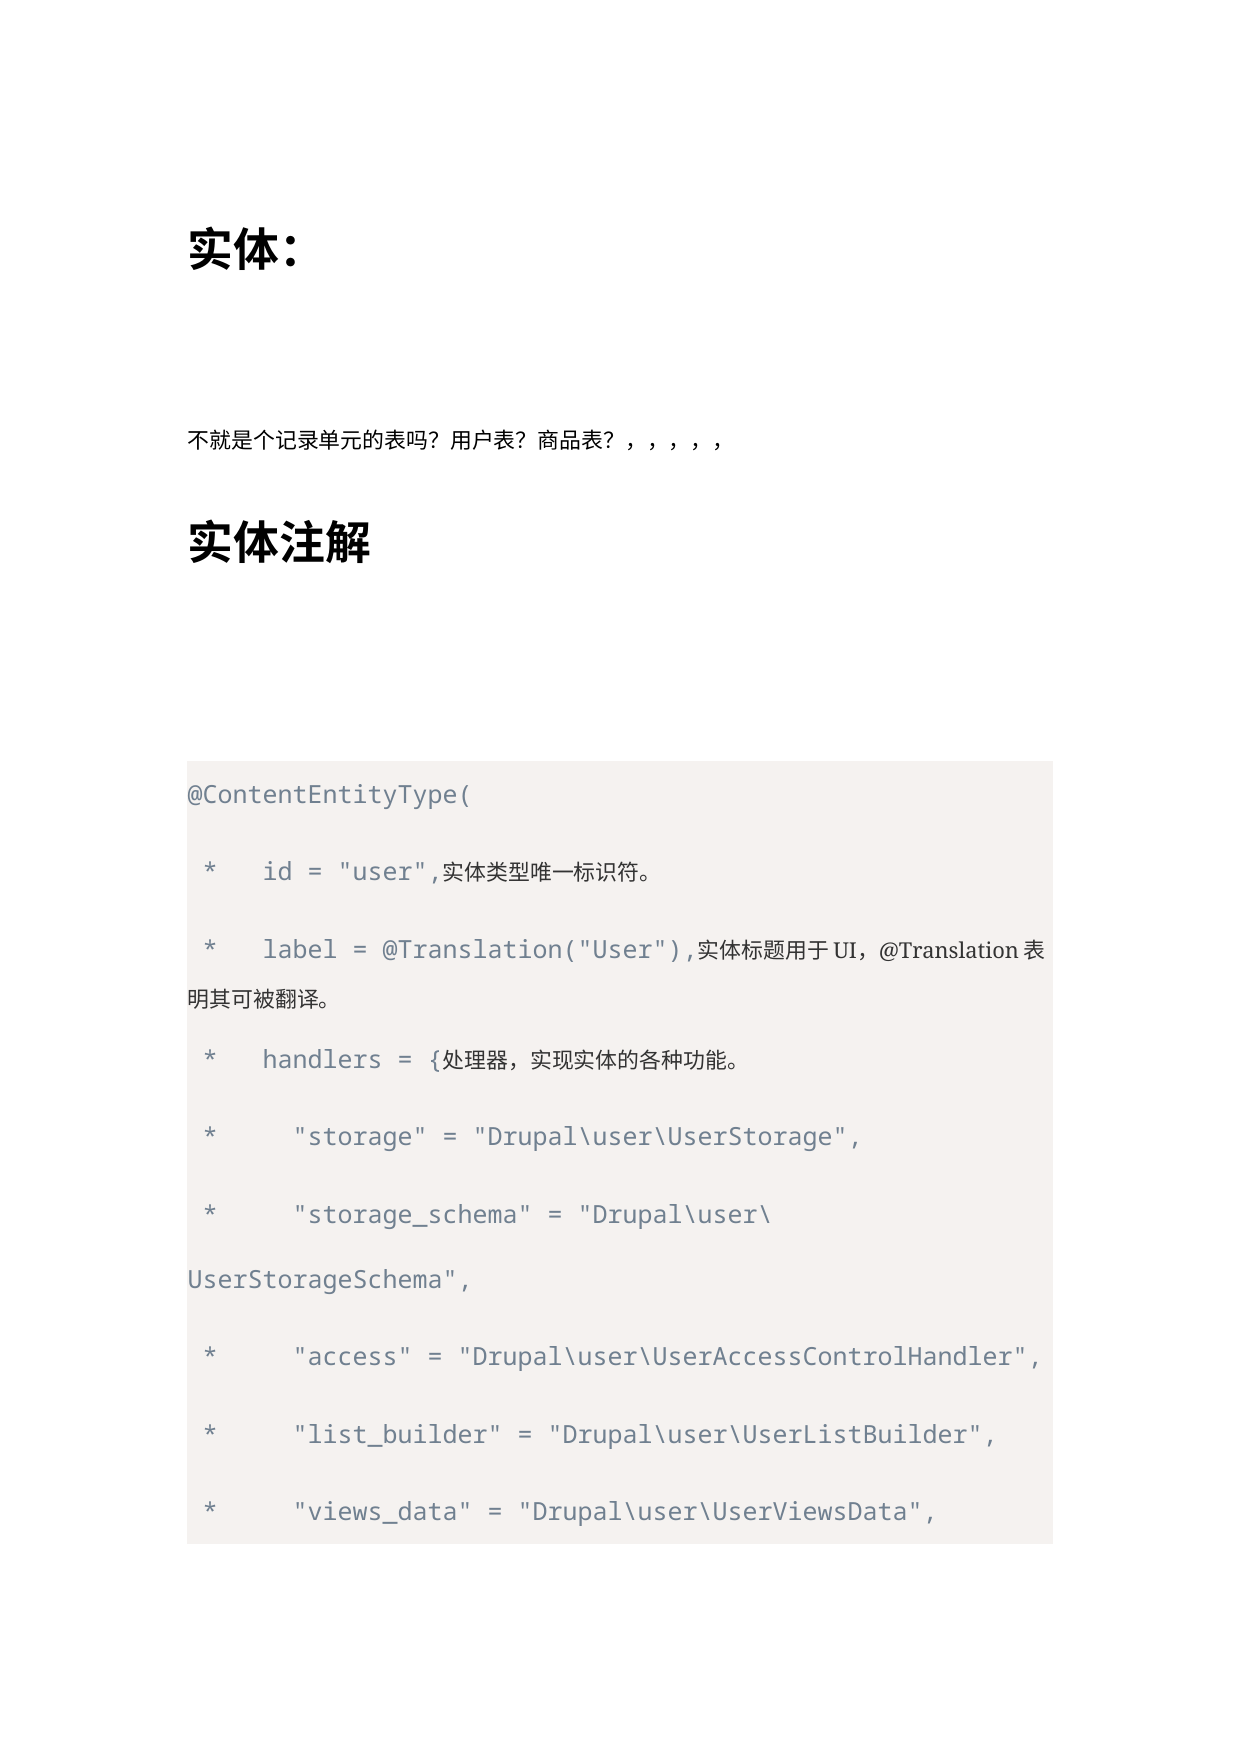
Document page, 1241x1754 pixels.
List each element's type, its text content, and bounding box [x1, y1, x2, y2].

text * handlers = {处理器，实现实体的各种功能。 [187, 1026, 1053, 1091]
text * "storage_schema" = "Drupal\user\UserStorageSchema", [187, 1181, 1053, 1311]
text 不就是个记录单元的表吗？用户表？商品表？，，，，， [187, 423, 1053, 455]
subtitle 实体： [187, 197, 1053, 295]
subtitle 实体注解 [187, 491, 1053, 588]
text @ContentEntityType( [187, 761, 1053, 826]
text * "list_builder" = "Drupal\user\UserListBuilder", [187, 1401, 1053, 1466]
text * "storage" = "Drupal\user\UserStorage", [187, 1104, 1053, 1169]
text * "access" = "Drupal\user\UserAccessControlHandler", [187, 1324, 1053, 1389]
text * label = @Translation("User"),实体标题用于UI，@Translation表明其可被翻译。 [187, 916, 1053, 1014]
text * id = "user",实体类型唯一标识符。 [187, 839, 1053, 904]
text * "views_data" = "Drupal\user\UserViewsData", [187, 1479, 1053, 1544]
